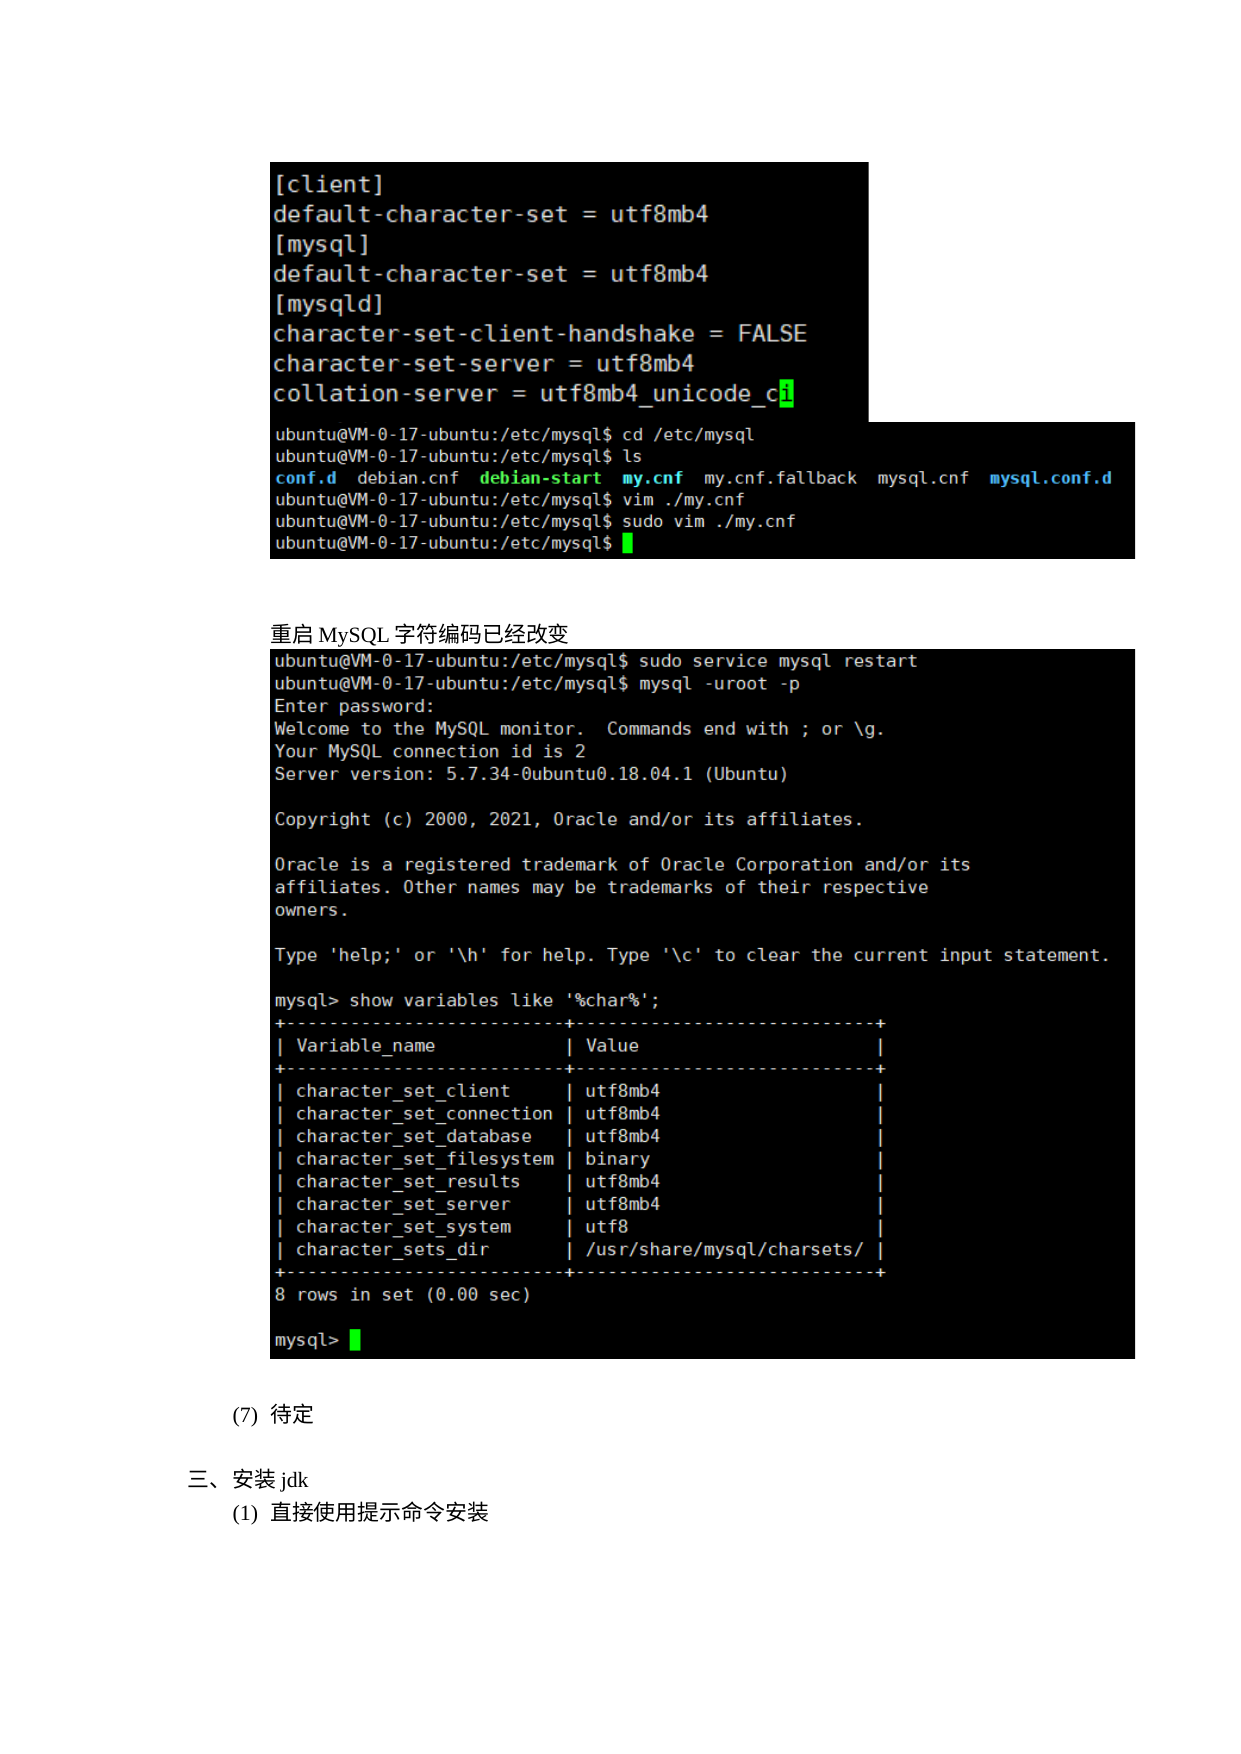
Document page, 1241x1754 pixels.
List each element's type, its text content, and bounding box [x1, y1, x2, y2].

list 重启MySQL 字符编码已经改变 [270, 617, 1053, 649]
list 直接使用提示命令安装 [232, 1494, 1053, 1527]
picture [270, 162, 1136, 559]
picture [270, 649, 1136, 1359]
list 待定 [232, 1397, 1053, 1429]
list 安装jdk [187, 1462, 1053, 1494]
